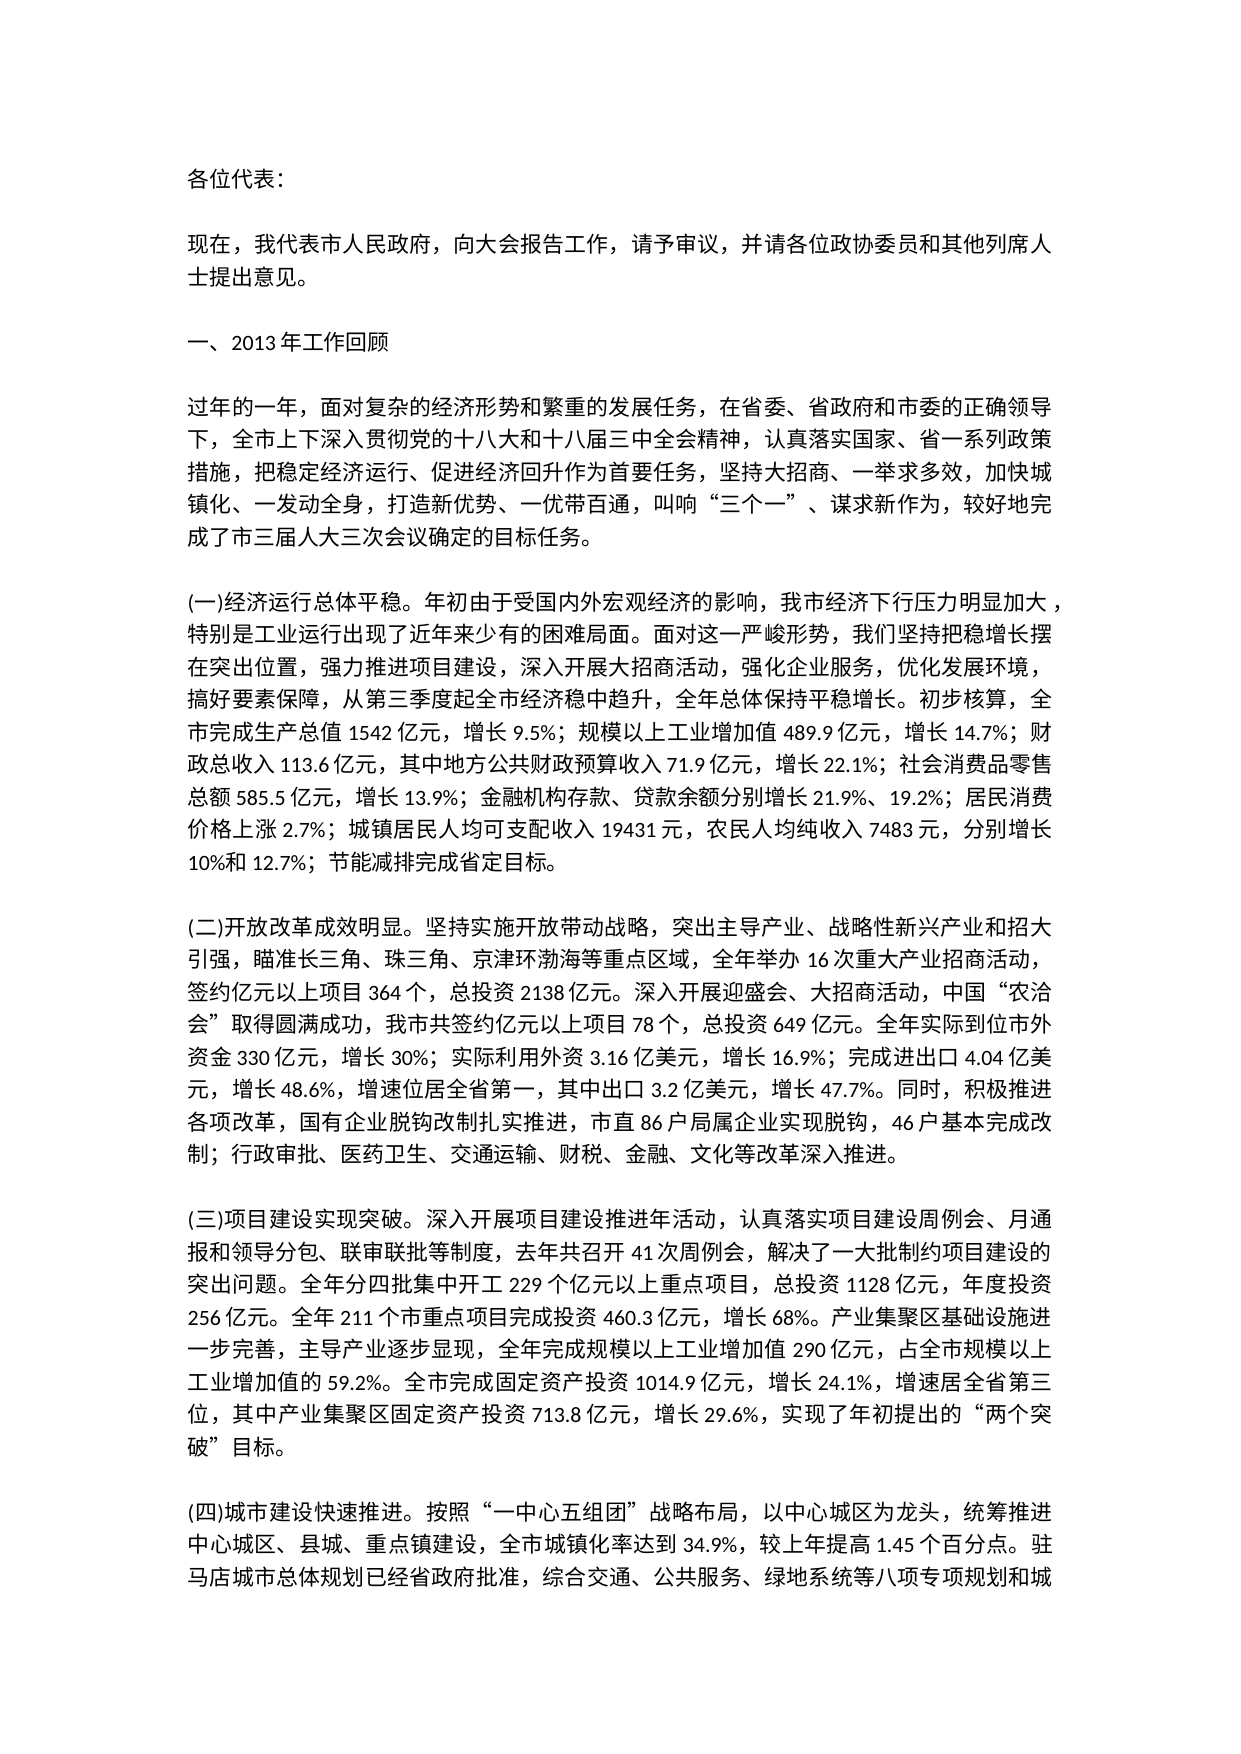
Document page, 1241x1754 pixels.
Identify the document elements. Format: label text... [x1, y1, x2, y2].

text 现在，我代表市人民政府，向大会报告工作，请予审议，并请各位政协委员和其他列席人士提出意见。 [187, 227, 1053, 292]
text (三)项目建设实现突破。深入开展项目建设推进年活动，认真落实项目建设周例会、月通报和领导分包、联审联批等制度，去年共召开41次周例会，解决了一大批制约项目建设的突出问题。全年分四批集中开工229个亿元以上重点项目，总投资1128亿元，年度投资256亿元。全年211个市重点项目完成投资460.3亿元，增长68%。产业集聚区基础设施进一步完善，主导产业逐步显现，全年完成规模以上工业增加值290亿元，占全市规模以上工业增加值的59.2%。全市完成固定资产投资1014.9亿元，增长24.1%，增速居全省第三位，其中产业集聚区固定资产投资713.8亿元，增长29.6%，实现了年初提出的“两个突破”目标。 [187, 1202, 1053, 1462]
text 各位代表： [187, 162, 1053, 194]
text (二)开放改革成效明显。坚持实施开放带动战略，突出主导产业、战略性新兴产业和招大引强，瞄准长三角、珠三角、京津环渤海等重点区域，全年举办16次重大产业招商活动，签约亿元以上项目364个，总投资2138亿元。深入开展迎盛会、大招商活动，中国“农洽会”取得圆满成功，我市共签约亿元以上项目78个，总投资649亿元。全年实际到位市外资金330亿元，增长30%；实际利用外资3.16亿美元，增长16.9%；完成进出口4.04亿美元，增长48.6%，增速位居全省第一，其中出口3.2亿美元，增长47.7%。同时，积极推进各项改革，国有企业脱钩改制扎实推进，市直86户局属企业实现脱钩，46户基本完成改制；行政审批、医药卫生、交通运输、财税、金融、文化等改革深入推进。 [187, 909, 1053, 1169]
text (一)经济运行总体平稳。年初由于受国内外宏观经济的影响，我市经济下行压力明显加大，特别是工业运行出现了近年来少有的困难局面。面对这一严峻形势，我们坚持把稳增长摆在突出位置，强力推进项目建设，深入开展大招商活动，强化企业服务，优化发展环境，搞好要素保障，从第三季度起全市经济稳中趋升，全年总体保持平稳增长。初步核算，全市完成生产总值1542亿元，增长9.5%；规模以上工业增加值489.9亿元，增长14.7%；财政总收入113.6亿元，其中地方公共财政预算收入71.9亿元，增长22.1%；社会消费品零售总额585.5亿元，增长13.9%；金融机构存款、贷款余额分别增长21.9%、19.2%；居民消费价格上涨2.7%；城镇居民人均可支配收入19431元，农民人均纯收入7483元，分别增长10%和12.7%；节能减排完成省定目标。 [187, 584, 1053, 877]
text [187, 1494, 1053, 1592]
text 一、2013年工作回顾 [187, 324, 1053, 357]
text 过年的一年，面对复杂的经济形势和繁重的发展任务，在省委、省政府和市委的正确领导下，全市上下深入贯彻党的十八大和十八届三中全会精神，认真落实国家、省一系列政策措施，把稳定经济运行、促进经济回升作为首要任务，坚持大招商、一举求多效，加快城镇化、一发动全身，打造新优势、一优带百通，叫响“三个一”、谋求新作为，较好地完成了市三届人大三次会议确定的目标任务。 [187, 389, 1053, 552]
